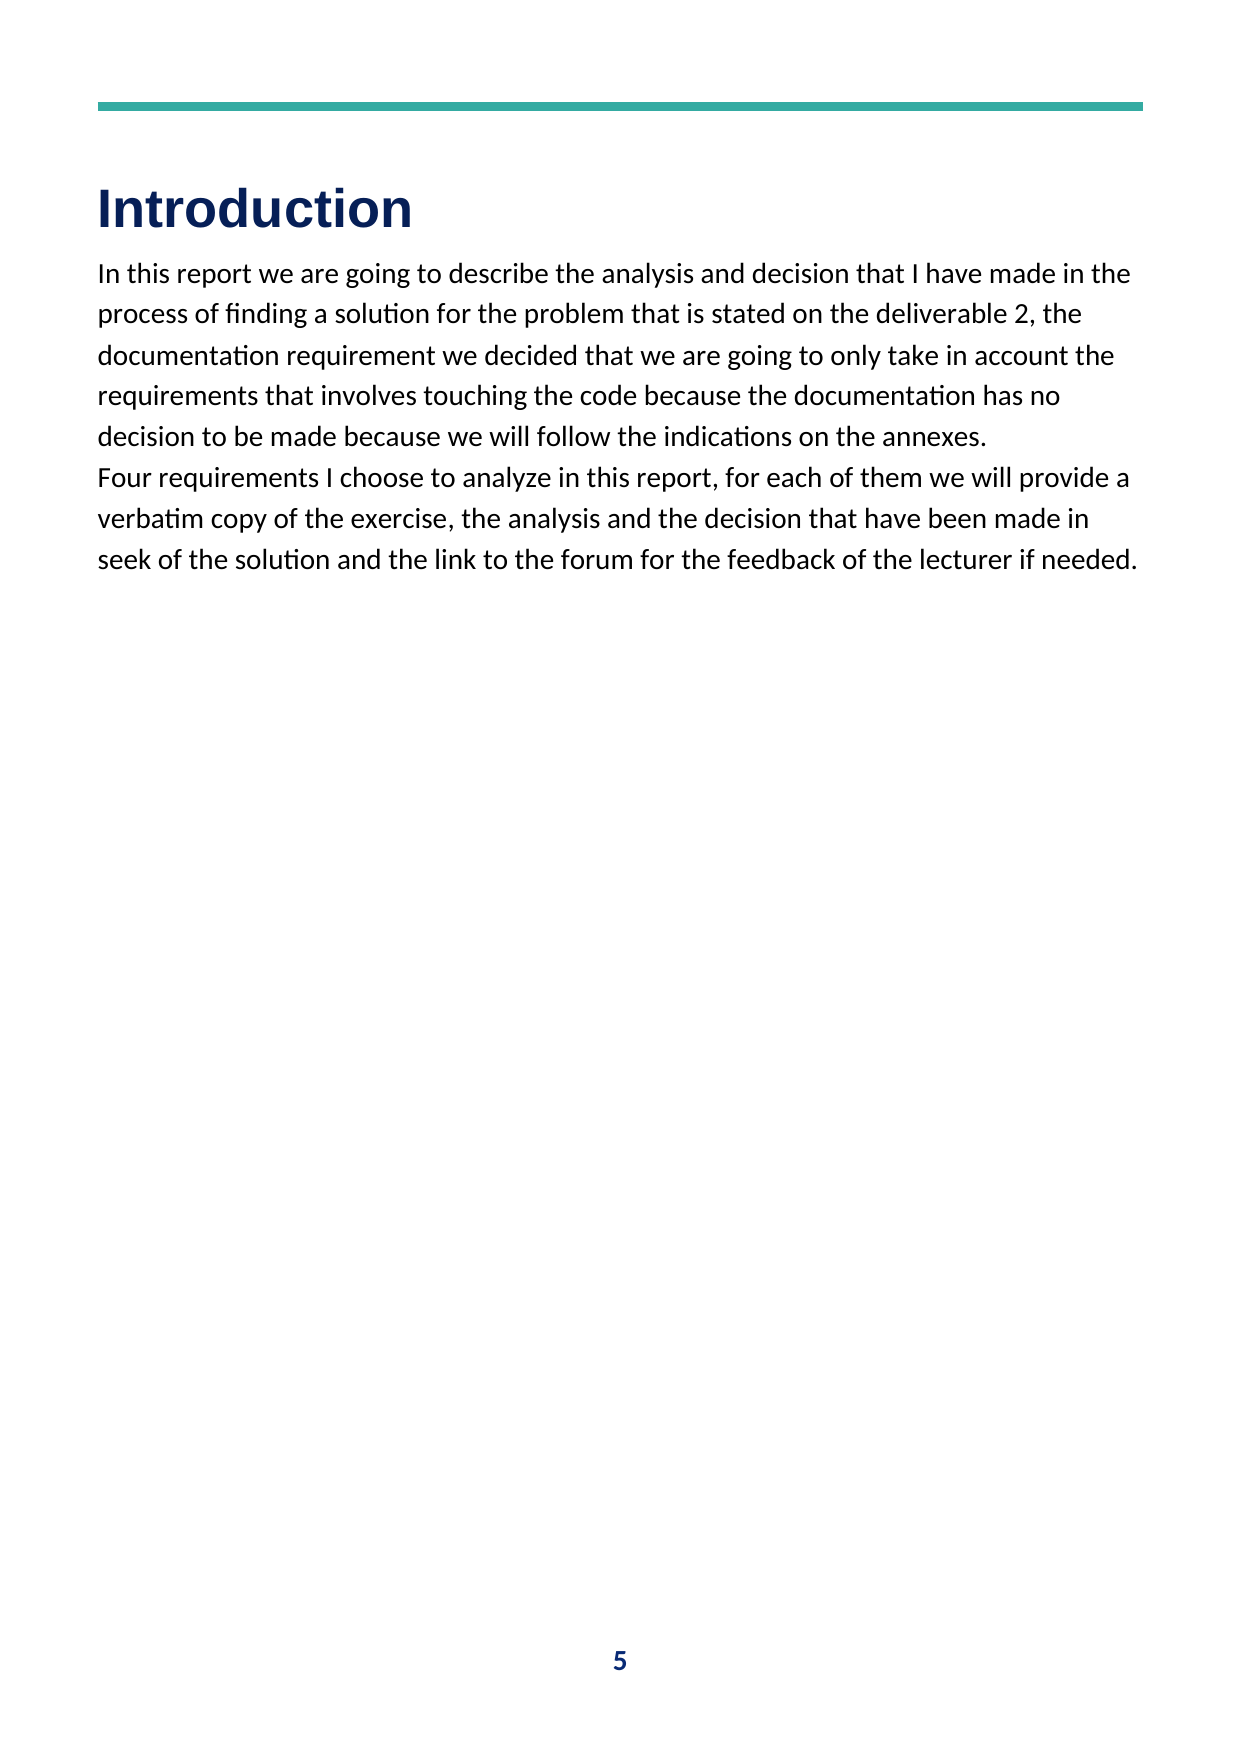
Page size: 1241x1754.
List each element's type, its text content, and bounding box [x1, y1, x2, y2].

text Four requirements I choose to analyze in this report, for each of them we will provide a verbatim copy of the exercise, the analysis and the decision that have been made in seek of the solution and the link to the forum for the feedback of the lecturer if needed. [97, 459, 1143, 577]
text In this report we are going to describe the analysis and decision that I have made in the process of finding a solution for the problem that is stated on the deliverable 2, the documentation requirement we decided that we are going to only take in account the requirements that involves touching the code because the documentation has no decision to be made because we will follow the indications on the annexes. [97, 255, 1143, 454]
subtitle Introduction [97, 177, 1143, 239]
